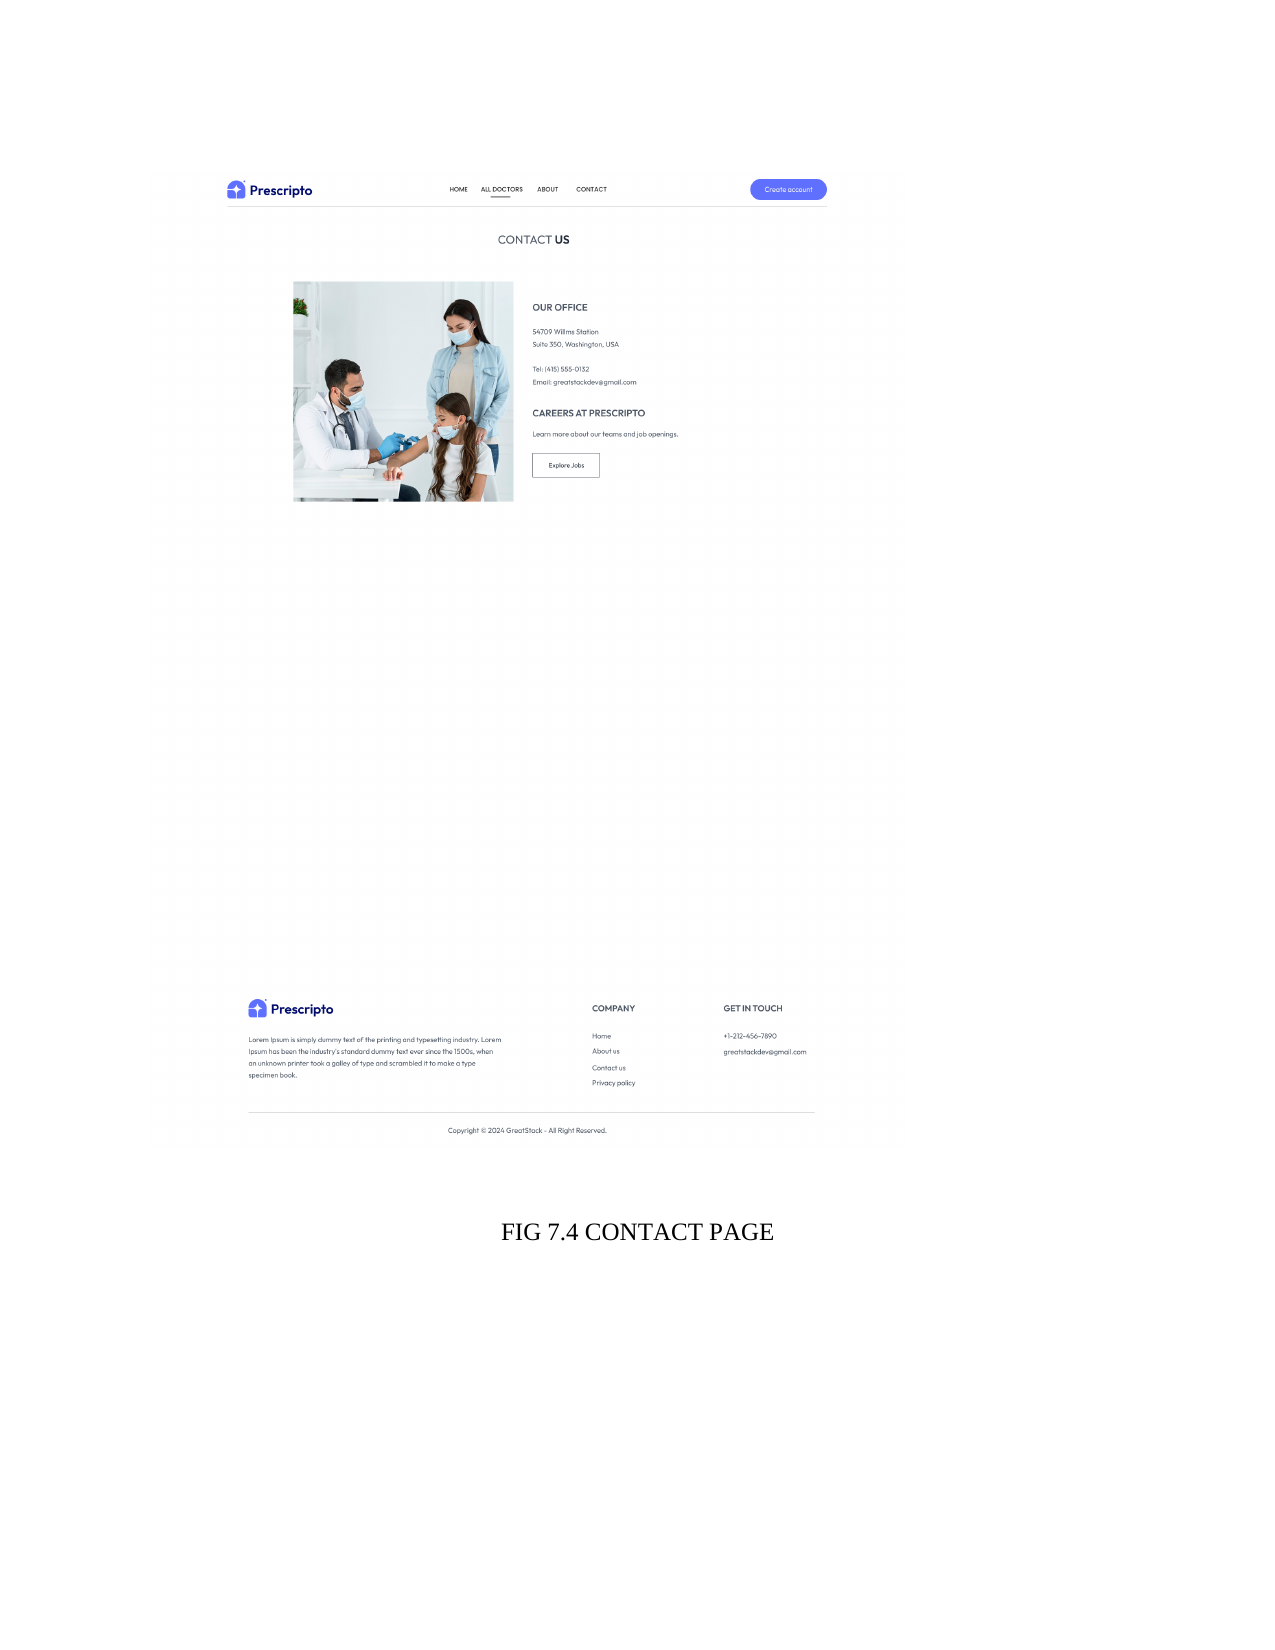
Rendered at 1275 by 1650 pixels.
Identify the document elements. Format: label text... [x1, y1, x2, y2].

text FIG 7.4 CONTACT PAGE [150, 1217, 1125, 1246]
picture [150, 172, 905, 1148]
